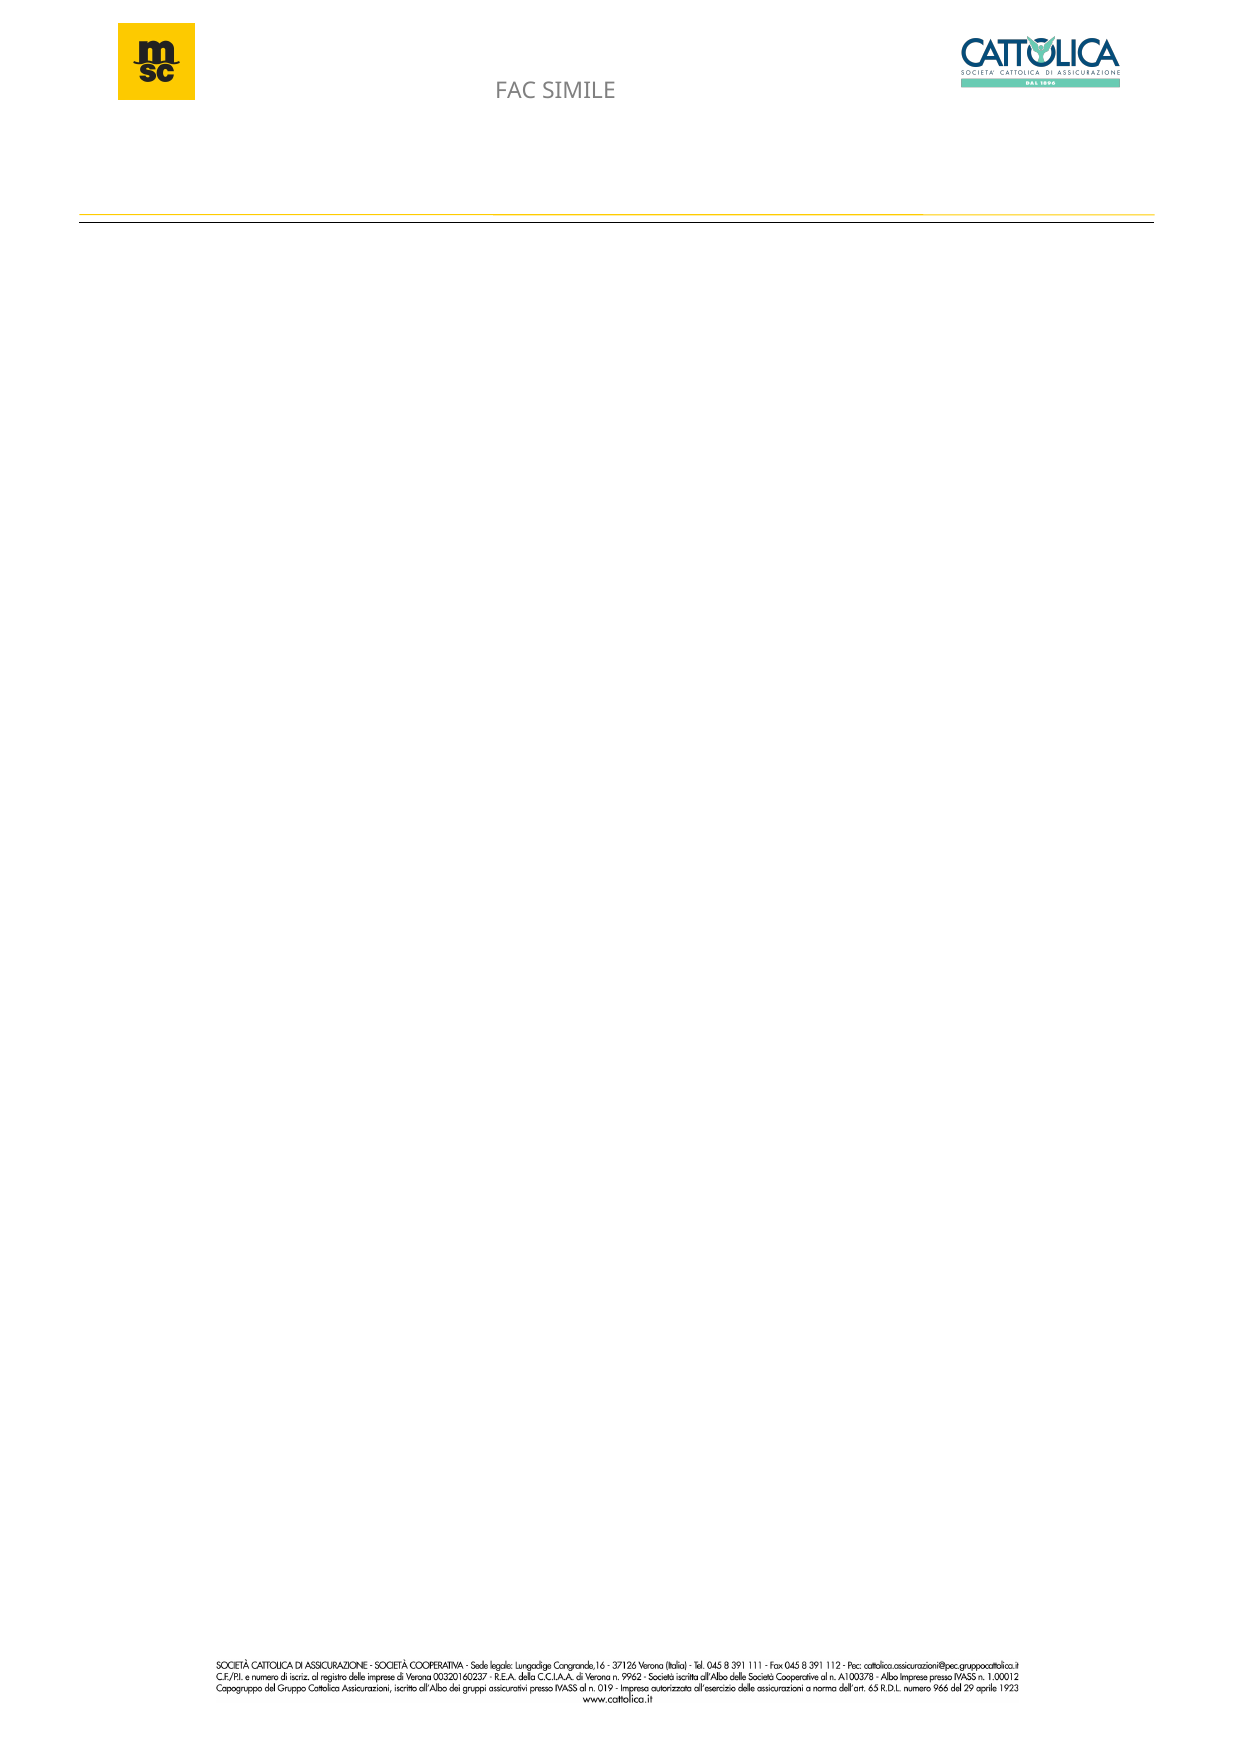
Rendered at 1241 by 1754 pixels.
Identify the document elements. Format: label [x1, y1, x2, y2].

picture [958, 33, 1123, 91]
picture [118, 23, 195, 100]
picture [216, 1659, 1019, 1703]
